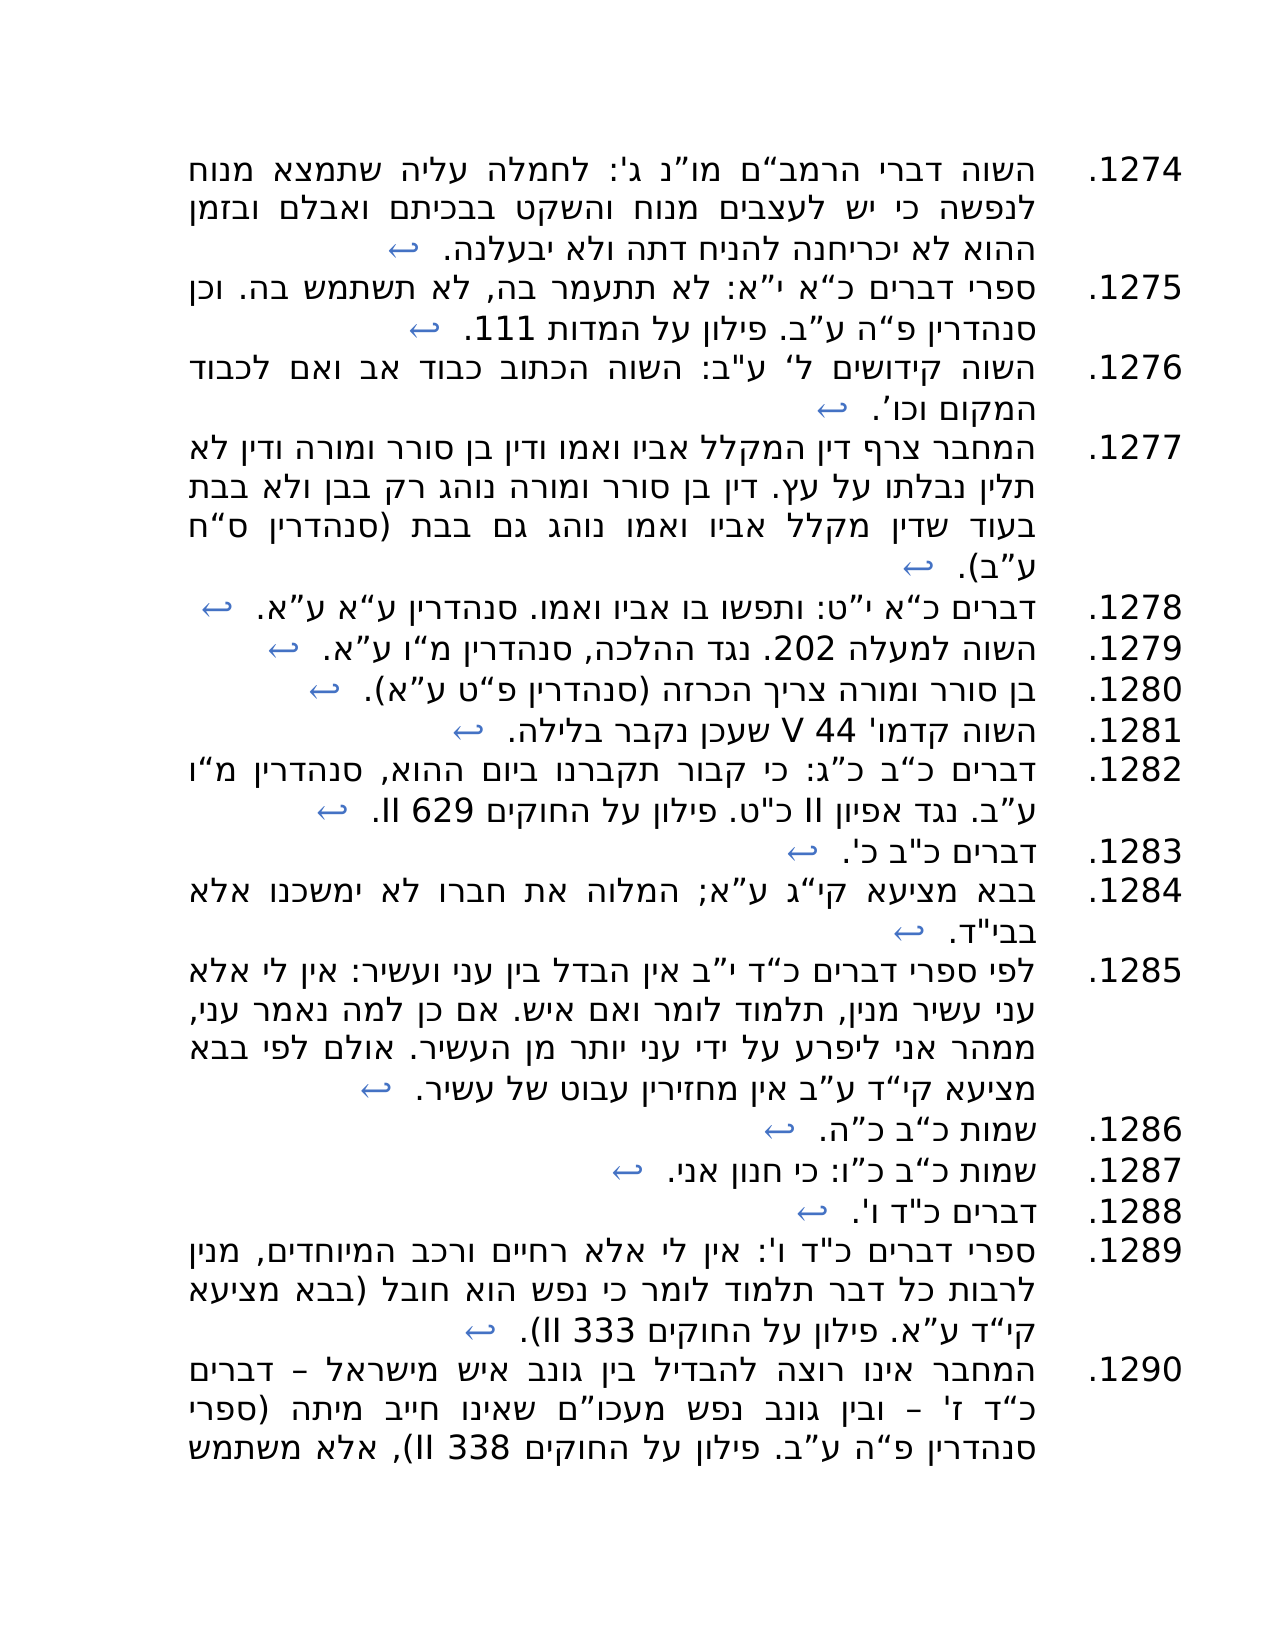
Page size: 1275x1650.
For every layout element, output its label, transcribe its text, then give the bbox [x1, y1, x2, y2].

list השוה קידושים ל‘ ע"ב: השוה הכתוב כבוד אב ואם לכבוד המקום וכו’. ↩ [187, 349, 1087, 428]
list דברים כ“א י”ט: ותפשו בו אביו ואמו. סנהדרין ע“א ע”א. ↩ [187, 586, 1087, 627]
list דברים כ"ב כ'. ↩ [187, 830, 1087, 871]
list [187, 1351, 1087, 1467]
list שמות כ“ב כ”ה. ↩ [187, 1109, 1087, 1150]
list דברים כ"ד ו'. ↩ [187, 1191, 1087, 1232]
list בן סורר ומורה צריך הכרזה (סנהדרין פ“ט ע”א). ↩ [187, 668, 1087, 709]
list ספרי דברים כ"ד ו': אין לי אלא רחיים ורכב המיוחדים, מנין לרבות כל דבר תלמוד לומר כי נפש הוא חובל (בבא מציעא קי“ד ע”א. פילון על החוקים II 333). ↩ [187, 1232, 1087, 1351]
list שמות כ“ב כ”ו: כי חנון אני. ↩ [187, 1150, 1087, 1191]
list המחבר צרף דין המקלל אביו ואמו ודין בן סורר ומורה ודין לא תלין נבלתו על עץ. דין בן סורר ומורה נוהג רק בבן ולא בבת בעוד שדין מקלל אביו ואמו נוהג גם בבת (סנהדרין ס“ח ע”ב). ↩ [187, 428, 1087, 586]
list השוה למעלה 202. נגד ההלכה, סנהדרין מ“ו ע”א. ↩ [187, 627, 1087, 668]
list השוה דברי הרמב“ם מו”נ ג': לחמלה עליה שתמצא מנוח לנפשה כי יש לעצבים מנוח והשקט בבכיתם ואבלם ובזמן ההוא לא יכריחנה להניח דתה ולא יבעלנה. ↩ [187, 150, 1087, 269]
list דברים כ“ב כ”ג: כי קבור תקברנו ביום ההוא, סנהדרין מ“ו ע”ב. נגד אפיון II כ"ט. פילון על החוקים II 629. ↩ [187, 750, 1087, 830]
list בבא מציעא קי“ג ע”א; המלוה את חברו לא ימשכנו אלא בבי"ד. ↩ [187, 871, 1087, 951]
list לפי ספרי דברים כ“ד י”ב אין הבדל בין עני ועשיר: אין לי אלא עני עשיר מנין, תלמוד לומר ואם איש. אם כן למה נאמר עני, ממהר אני ליפרע על ידי עני יותר מן העשיר. אולם לפי בבא מציעא קי“ד ע”ב אין מחזירין עבוט של עשיר. ↩ [187, 951, 1087, 1109]
list ספרי דברים כ“א י”א: לא תתעמר בה, לא תשתמש בה. וכן סנהדרין פ“ה ע”ב. פילון על המדות 111. ↩ [187, 269, 1087, 349]
list השוה קדמו' V 44 שעכן נקבר בלילה. ↩ [187, 709, 1087, 750]
